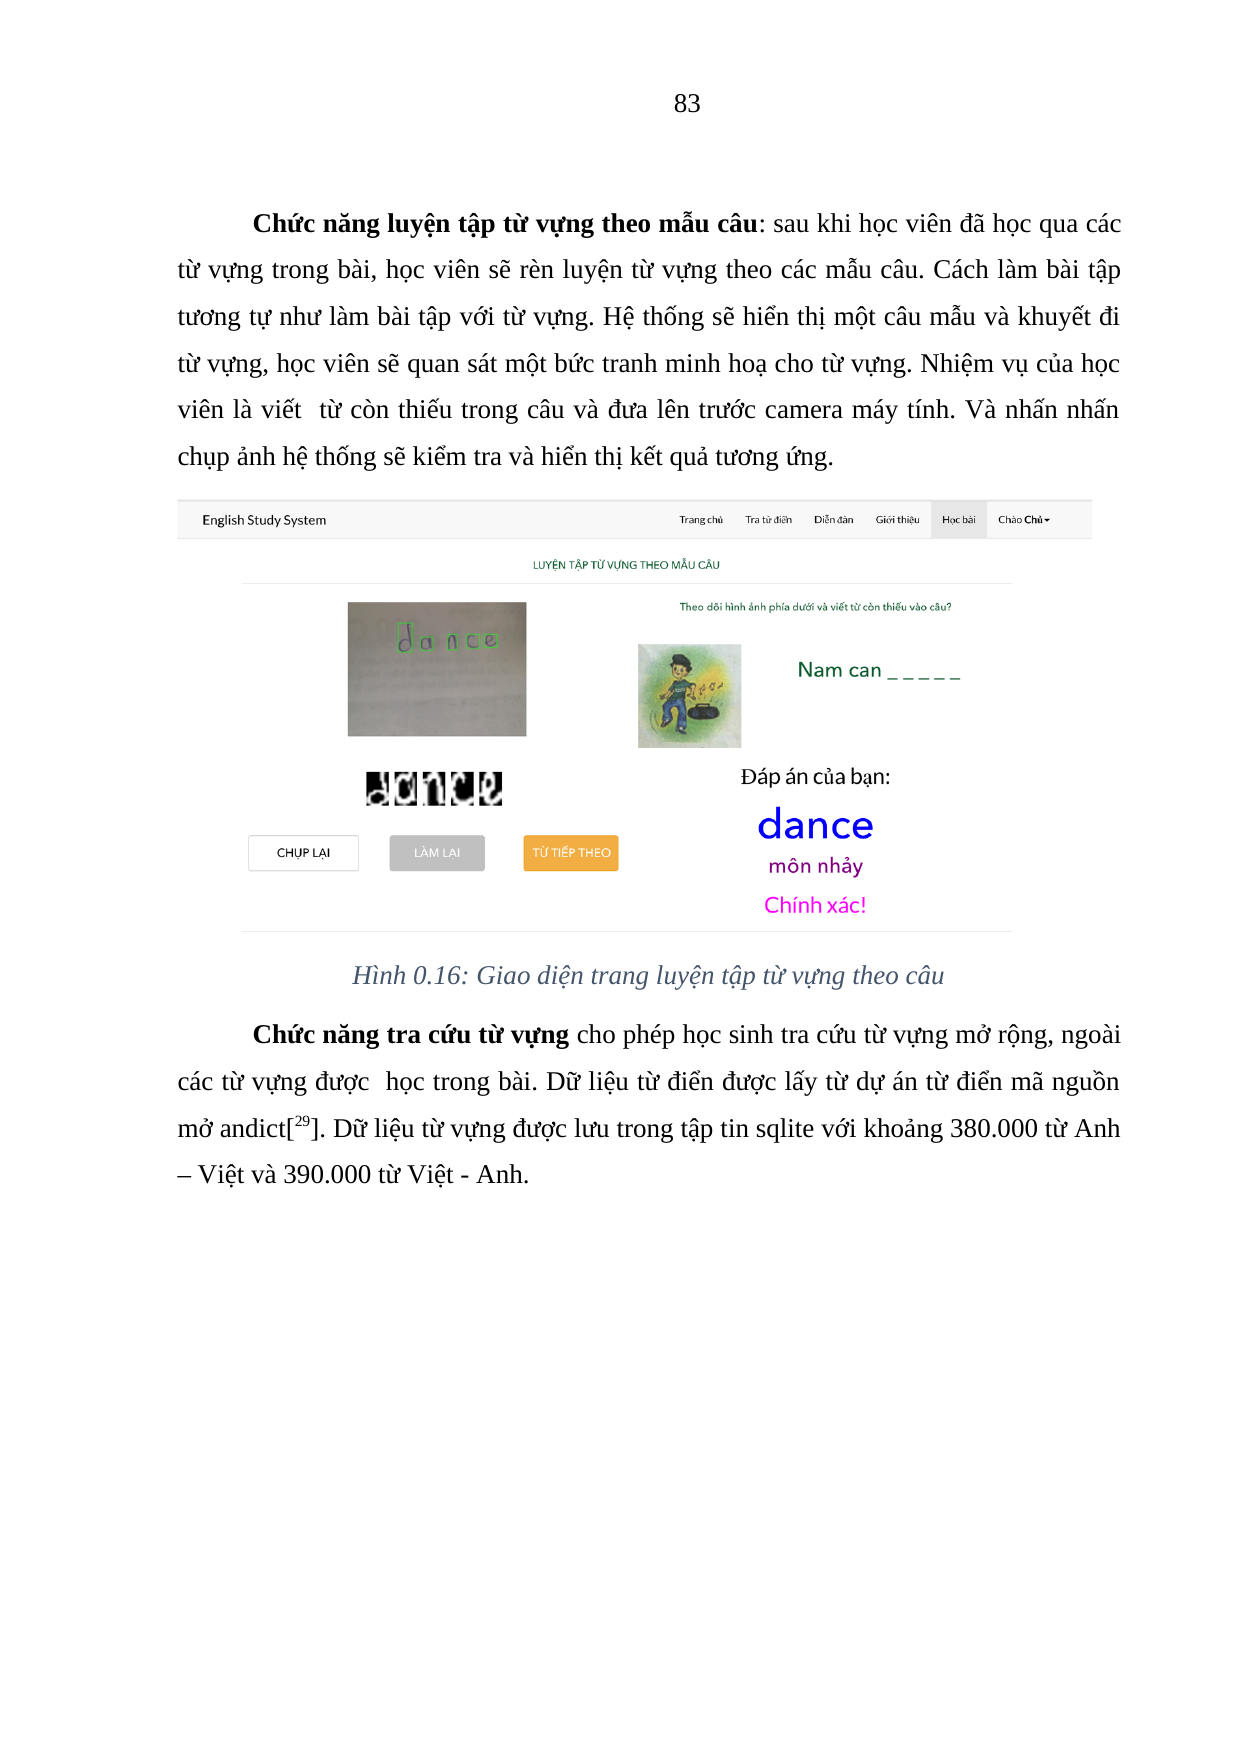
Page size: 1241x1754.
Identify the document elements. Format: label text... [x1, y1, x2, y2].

picture [177, 499, 1093, 932]
text Chức năng luyện tập từ vựng theo mẫu câu: sau khi học viên đã học qua các từ vựng trong bài, học viên sẽ rèn luyện từ vựng theo các mẫu câu. Cách làm bài tập tương tự như làm bài tập với từ vựng. Hệ thống sẽ hiển thị một câu mẫu và khuyết đi từ vựng, học viên sẽ quan sát một bức tranh minh hoạ cho từ vựng. Nhiệm vụ của học viên là viết từ còn thiếu trong câu và đưa lên trước camera máy tính. Và nhấn nhấn chụp ảnh hệ thống sẽ kiểm tra và hiển thị kết quả tương ứng. [177, 207, 1122, 471]
text Chức năng tra cứu từ vựng cho phép học sinh tra cứu từ vựng mở rộng, ngoài các từ vựng được học trong bài. Dữ liệu từ điển được lấy từ dự án từ điển mã nguồn mở andict[]. Dữ liệu từ vựng được lưu trong tập tin sqlite với khoảng 380.000 từ Anh – Việt và 390.000 từ Việt - Anh. [177, 1018, 1122, 1189]
